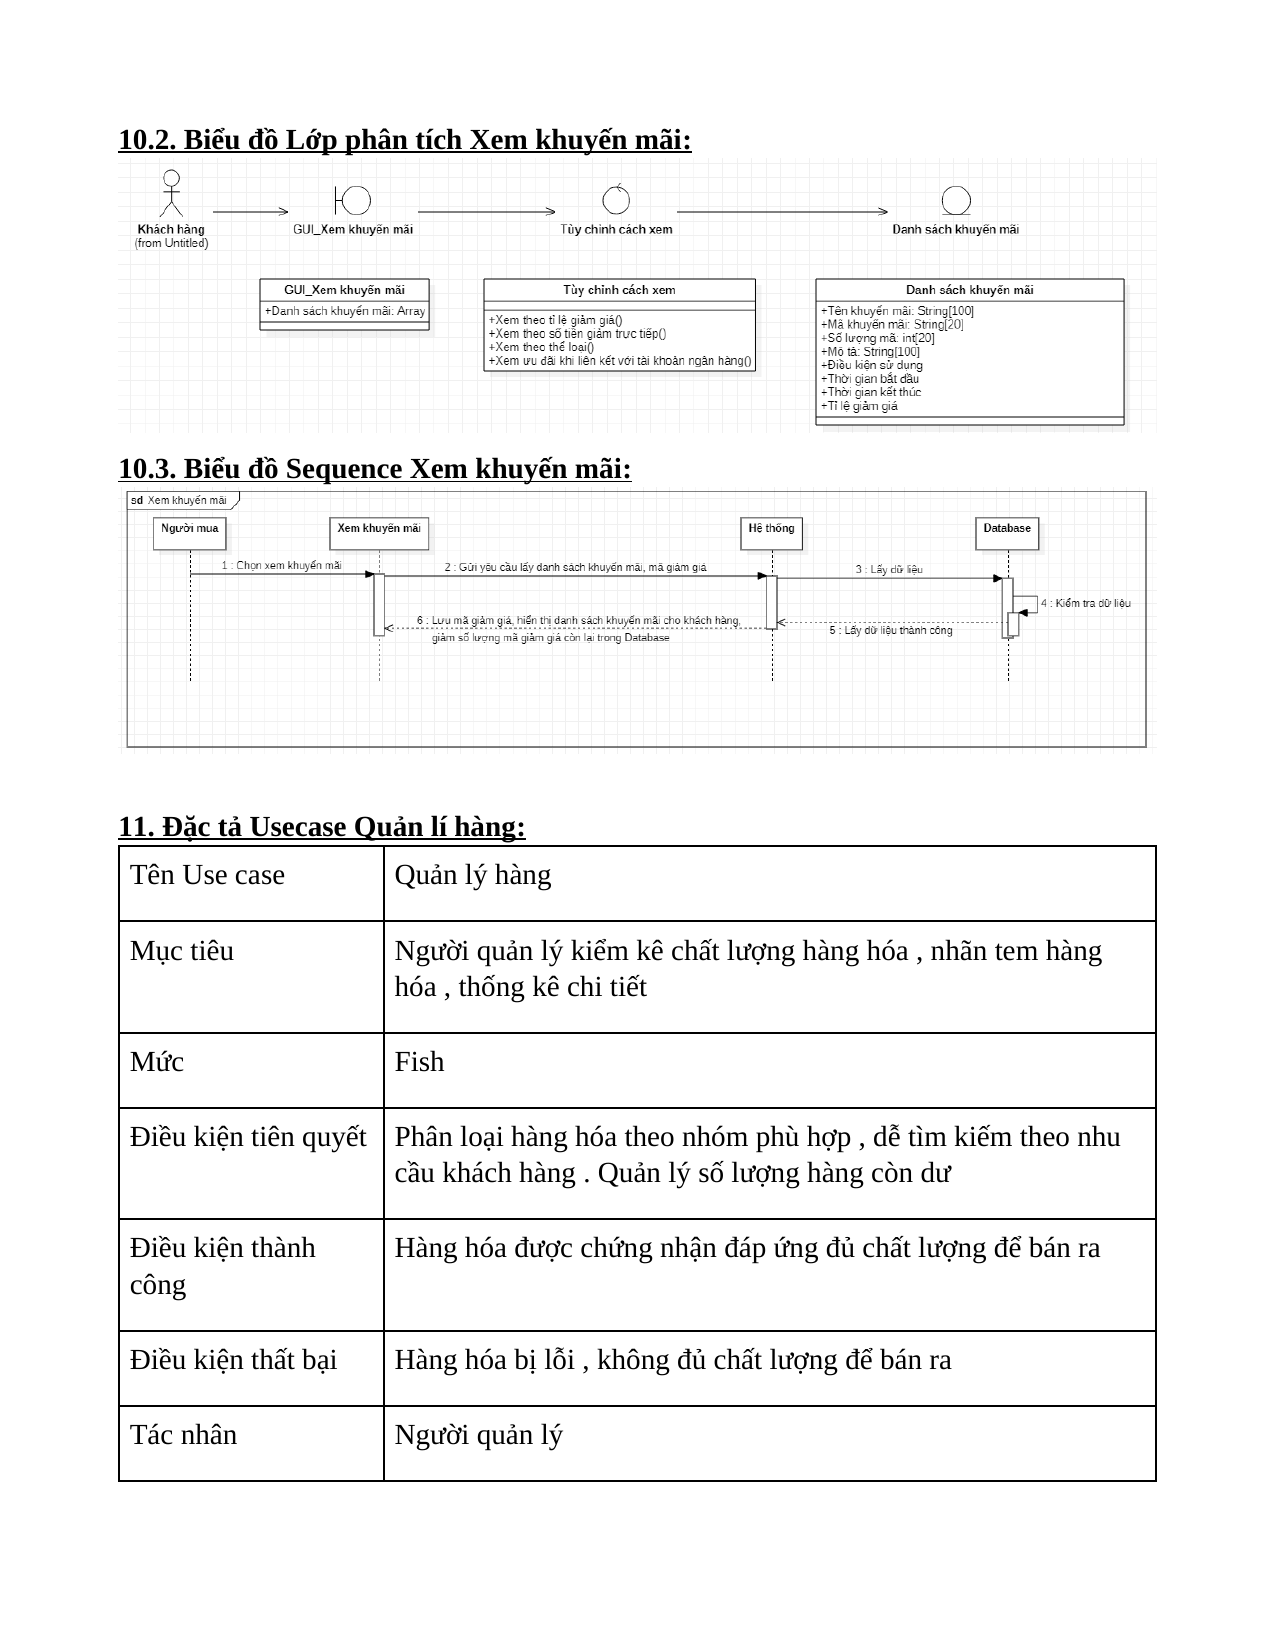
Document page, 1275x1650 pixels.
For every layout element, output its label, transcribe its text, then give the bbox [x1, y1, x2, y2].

subtitle 10.3. Biểu đồ Sequence Xem khuyến mãi: [118, 452, 1157, 487]
subtitle 10.2. Biểu đồ Lớp phân tích Xem khuyến mãi: [118, 122, 1157, 156]
table_cell Mức [120, 1034, 383, 1107]
table_cell Điều kiện tiên quyết [120, 1109, 383, 1218]
picture [118, 487, 1157, 754]
picture [118, 158, 1157, 433]
table_cell Điều kiện thất bại [120, 1332, 383, 1405]
table_cell Hàng hóa bị lỗi , không đủ chất lượng để bán ra [385, 1332, 1155, 1405]
subtitle 11. Đặc tả Usecase Quản lí hàng: [118, 809, 1157, 842]
table_header Tên Use case [120, 847, 383, 920]
table_cell Fish [385, 1034, 1155, 1107]
table_cell Mục tiêu [120, 922, 383, 1032]
table_cell Người quản lý [385, 1407, 1155, 1480]
table_cell Người quản lý kiểm kê chất lượng hàng hóa , nhãn tem hàng hóa , thống kê chi tiết [385, 922, 1155, 1032]
table_cell Tác nhân [120, 1407, 383, 1480]
table_header Quản lý hàng [385, 847, 1155, 920]
table_cell Điều kiện thành công [120, 1220, 383, 1329]
table_cell Phân loại hàng hóa theo nhóm phù hợp , dễ tìm kiếm theo nhu cầu khách hàng . Quản lý số lượng hàng còn dư [385, 1109, 1155, 1218]
table_cell Hàng hóa được chứng nhận đáp ứng đủ chất lượng để bán ra [385, 1220, 1155, 1329]
